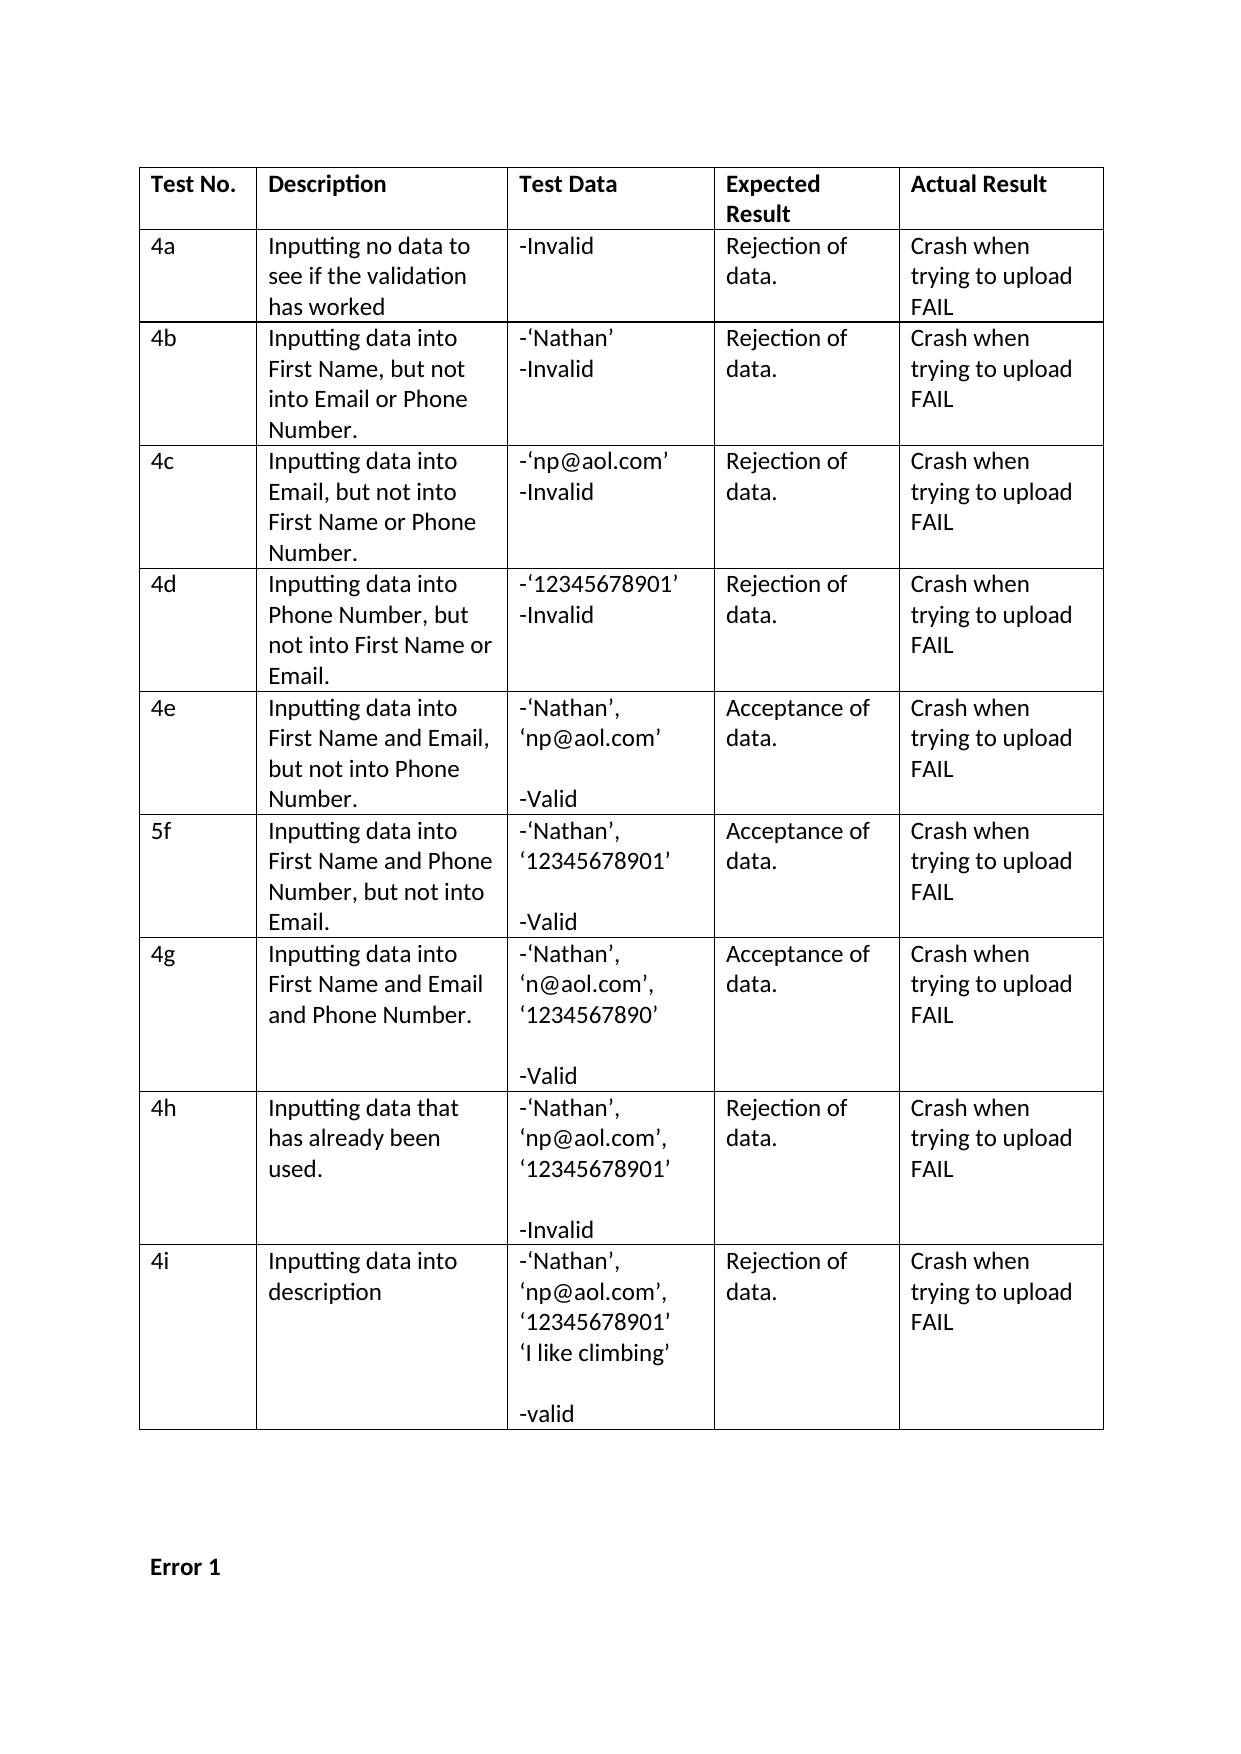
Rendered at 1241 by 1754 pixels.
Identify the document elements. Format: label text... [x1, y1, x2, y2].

table_header Actual Result [900, 168, 1103, 229]
table_cell Crash when trying to upload FAIL [900, 323, 1103, 444]
table_cell 4e [140, 692, 256, 814]
table_cell Rejection of data. [715, 569, 899, 691]
table_cell -‘12345678901’ -Invalid [508, 569, 714, 691]
table_cell Inputting data into First Name and Phone Number, but not into Email. [257, 815, 507, 937]
table_header Test Data [508, 168, 714, 229]
table_cell 4i [140, 1245, 256, 1428]
table_cell -Invalid [508, 230, 714, 321]
table_cell Inputting data into First Name and Email and Phone Number. [257, 938, 507, 1091]
table_cell Crash when trying to upload FAIL [900, 569, 1103, 691]
table_cell 5f [140, 815, 256, 937]
table_cell Rejection of data. [715, 1092, 899, 1244]
table_cell Crash when trying to upload FAIL [900, 446, 1103, 568]
table_cell Crash when trying to upload FAIL [900, 815, 1103, 937]
table_cell Inputting data into description [257, 1245, 507, 1428]
table_cell Inputting data into Email, but not into First Name or Phone Number. [257, 446, 507, 568]
table_cell -‘Nathan’, ‘n@aol.com’, ‘1234567890’ -Valid [508, 938, 714, 1091]
table_cell 4h [140, 1092, 256, 1244]
table_cell Inputting data into First Name and Email, but not into Phone Number. [257, 692, 507, 814]
table_cell Crash when trying to upload FAIL [900, 230, 1103, 321]
table_cell Crash when trying to upload FAIL [900, 1092, 1103, 1244]
table_header Test No. [140, 168, 256, 229]
table_header Expected Result [715, 168, 899, 229]
table_cell Inputting data into First Name, but not into Email or Phone Number. [257, 323, 507, 444]
table_cell Rejection of data. [715, 323, 899, 444]
table_cell -‘Nathan’, ‘np@aol.com’ -Valid [508, 692, 714, 814]
table_cell -‘np@aol.com’ -Invalid [508, 446, 714, 568]
table_cell Crash when trying to upload FAIL [900, 692, 1103, 814]
table_cell -‘Nathan’, ‘np@aol.com’, ‘12345678901’ -Invalid [508, 1092, 714, 1244]
table_cell 4g [140, 938, 256, 1091]
table_cell Crash when trying to upload FAIL [900, 1245, 1103, 1428]
table_cell Acceptance of data. [715, 815, 899, 937]
table_cell 4b [140, 323, 256, 444]
table_cell Inputting data into Phone Number, but not into First Name or Email. [257, 569, 507, 691]
table_cell Rejection of data. [715, 1245, 899, 1428]
table_cell 4d [140, 569, 256, 691]
text Error 1 [150, 1552, 1090, 1582]
table_cell -‘Nathan’, ‘np@aol.com’, ‘12345678901’ ‘I like climbing’ -valid [508, 1245, 714, 1428]
table_cell Crash when trying to upload FAIL [900, 938, 1103, 1091]
table_cell -‘Nathan’ -Invalid [508, 323, 714, 444]
table_cell Rejection of data. [715, 446, 899, 568]
table_cell Acceptance of data. [715, 938, 899, 1091]
table_cell Rejection of data. [715, 230, 899, 321]
table_cell Inputting no data to see if the validation has worked [257, 230, 507, 321]
table_cell 4a [140, 230, 256, 321]
table_header Description [257, 168, 507, 229]
table_cell Acceptance of data. [715, 692, 899, 814]
table_cell -‘Nathan’, ‘12345678901’ -Valid [508, 815, 714, 937]
table_cell Inputting data that has already been used. [257, 1092, 507, 1244]
table_cell 4c [140, 446, 256, 568]
